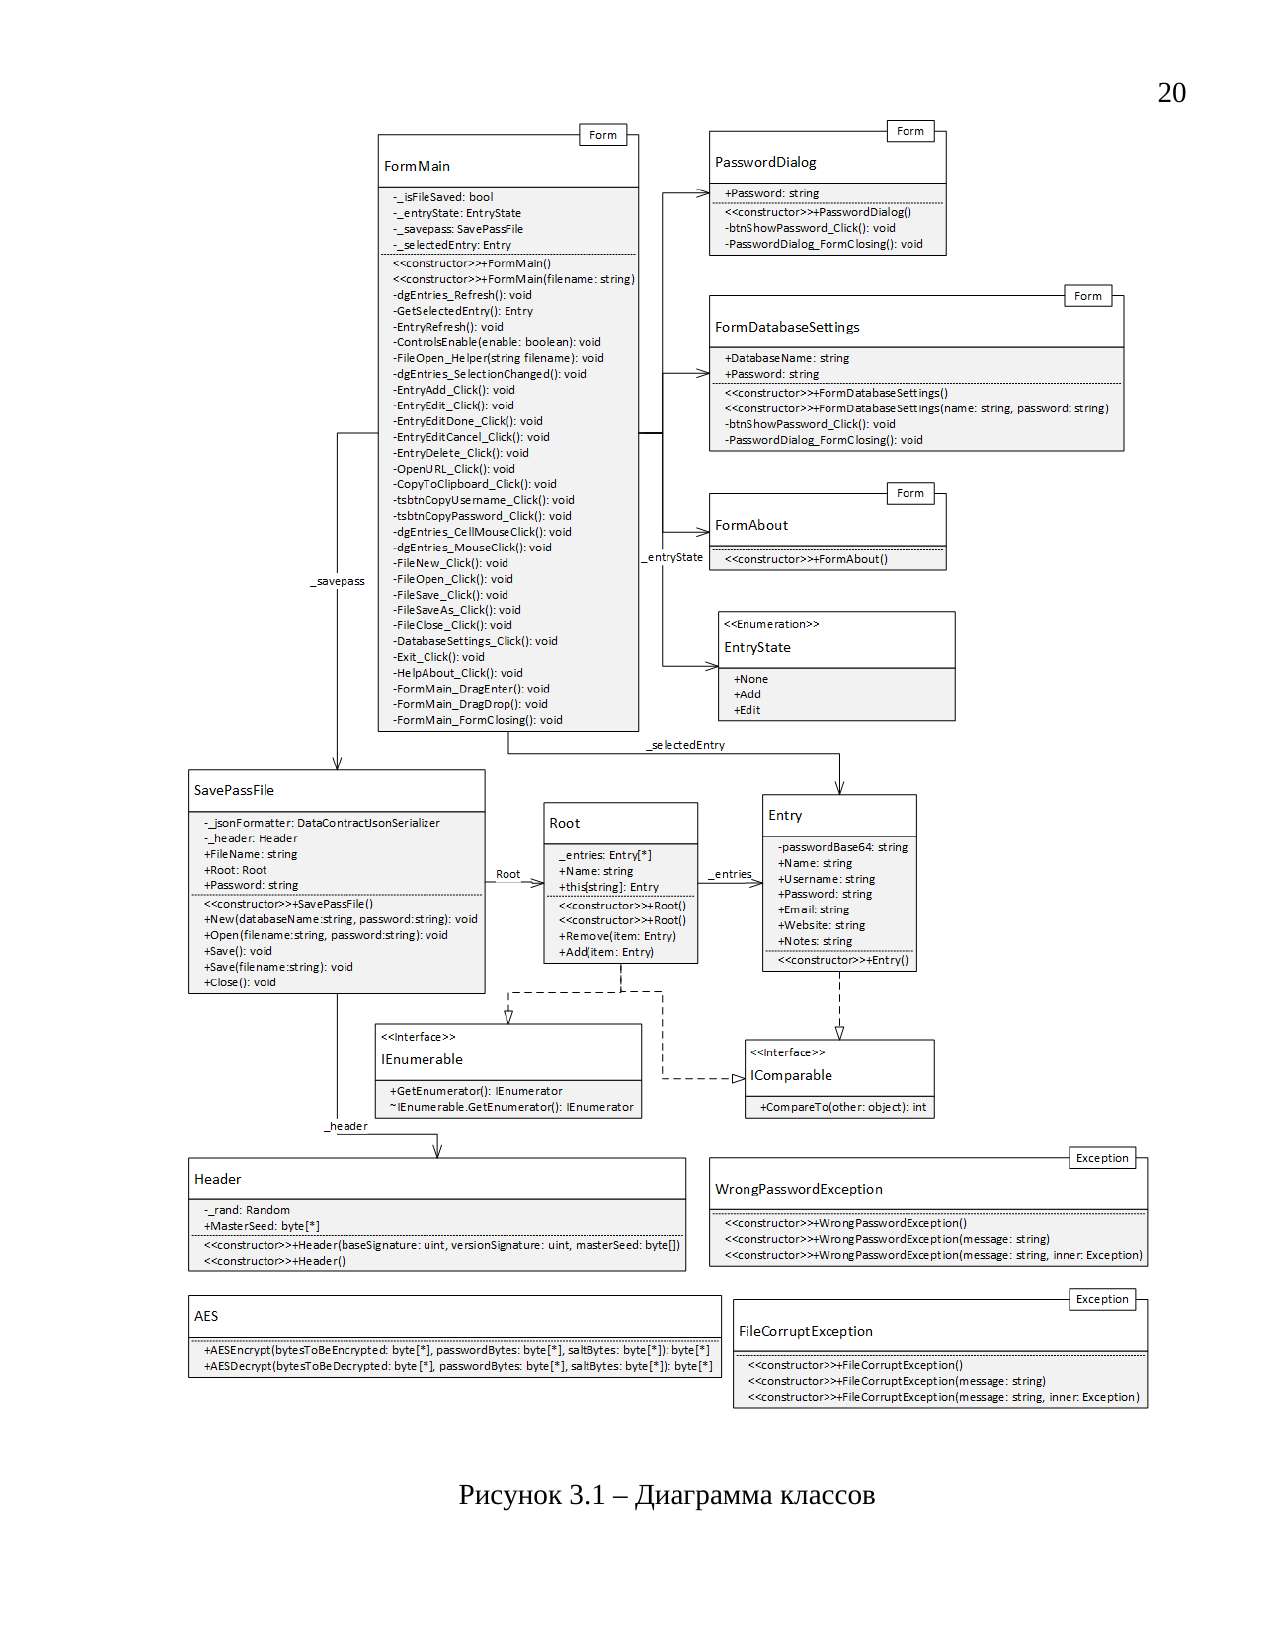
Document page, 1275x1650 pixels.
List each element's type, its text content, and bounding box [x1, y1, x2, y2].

picture [185, 118, 1150, 1411]
text Рисунок 3.1 – Диаграмма классов [148, 1477, 1186, 1511]
